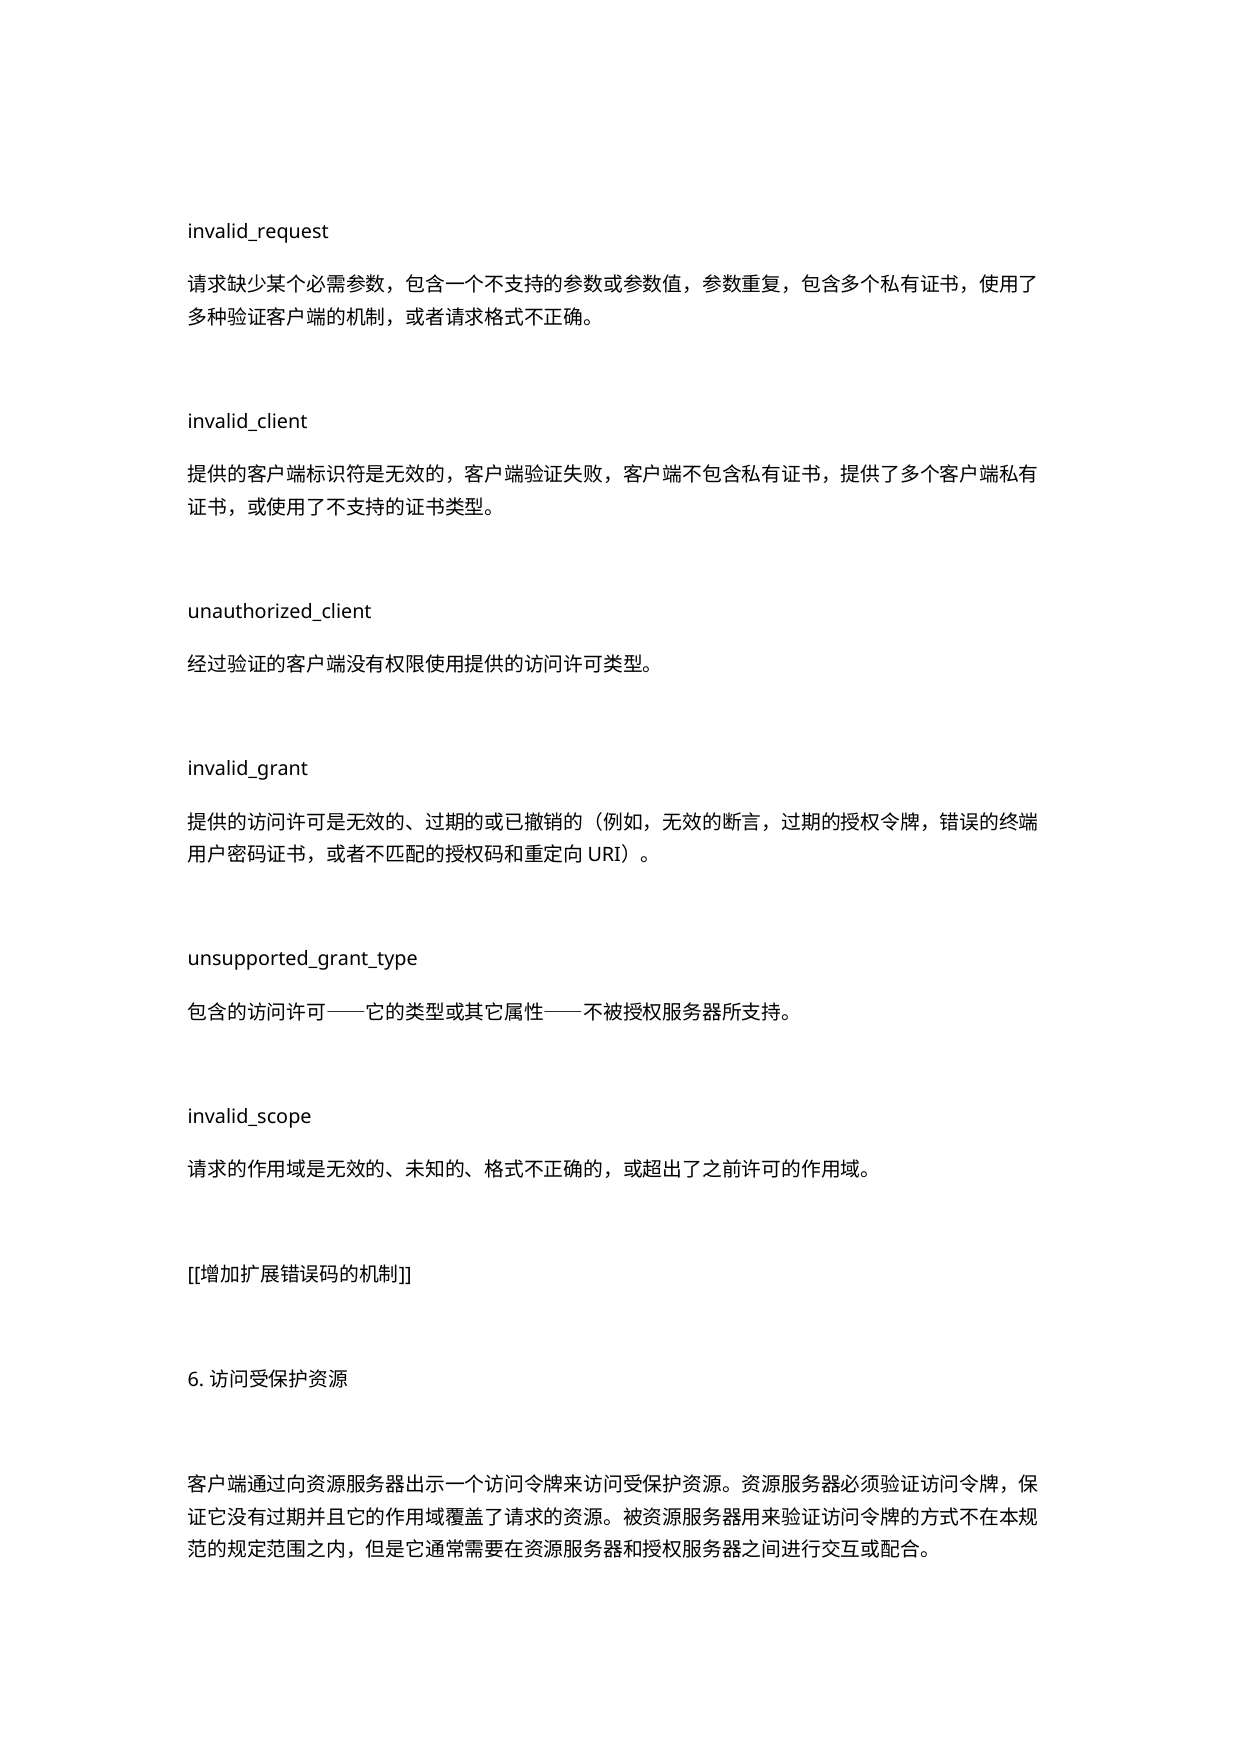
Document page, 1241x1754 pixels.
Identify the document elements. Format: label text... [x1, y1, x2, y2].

text 请求缺少某个必需参数，包含一个不支持的参数或参数值，参数重复，包含多个私有证书，使用了多种验证客户端的机制，或者请求格式不正确。 [187, 267, 1053, 332]
text invalid_grant [187, 752, 1053, 784]
text invalid_scope [187, 1099, 1053, 1132]
text 经过验证的客户端没有权限使用提供的访问许可类型。 [187, 647, 1053, 679]
text 客户端通过向资源服务器出示一个访问令牌来访问受保护资源。资源服务器必须验证访问令牌，保证它没有过期并且它的作用域覆盖了请求的资源。被资源服务器用来验证访问令牌的方式不在本规范的规定范围之内，但是它通常需要在资源服务器和授权服务器之间进行交互或配合。 [187, 1467, 1053, 1564]
text 请求的作用域是无效的、未知的、格式不正确的，或超出了之前许可的作用域。 [187, 1152, 1053, 1184]
text unauthorized_client [187, 594, 1053, 627]
text 包含的访问许可——它的类型或其它属性——不被授权服务器所支持。 [187, 994, 1053, 1027]
text 提供的访问许可是无效的、过期的或已撤销的（例如，无效的断言，过期的授权令牌，错误的终端用户密码证书，或者不匹配的授权码和重定向URI）。 [187, 804, 1053, 869]
text [[增加扩展错误码的机制]] [187, 1257, 1053, 1289]
text invalid_client [187, 404, 1053, 437]
text invalid_request [187, 214, 1053, 247]
text 提供的客户端标识符是无效的，客户端验证失败，客户端不包含私有证书，提供了多个客户端私有证书，或使用了不支持的证书类型。 [187, 457, 1053, 522]
text unsupported_grant_type [187, 942, 1053, 974]
text 6. 访问受保护资源 [187, 1362, 1053, 1394]
